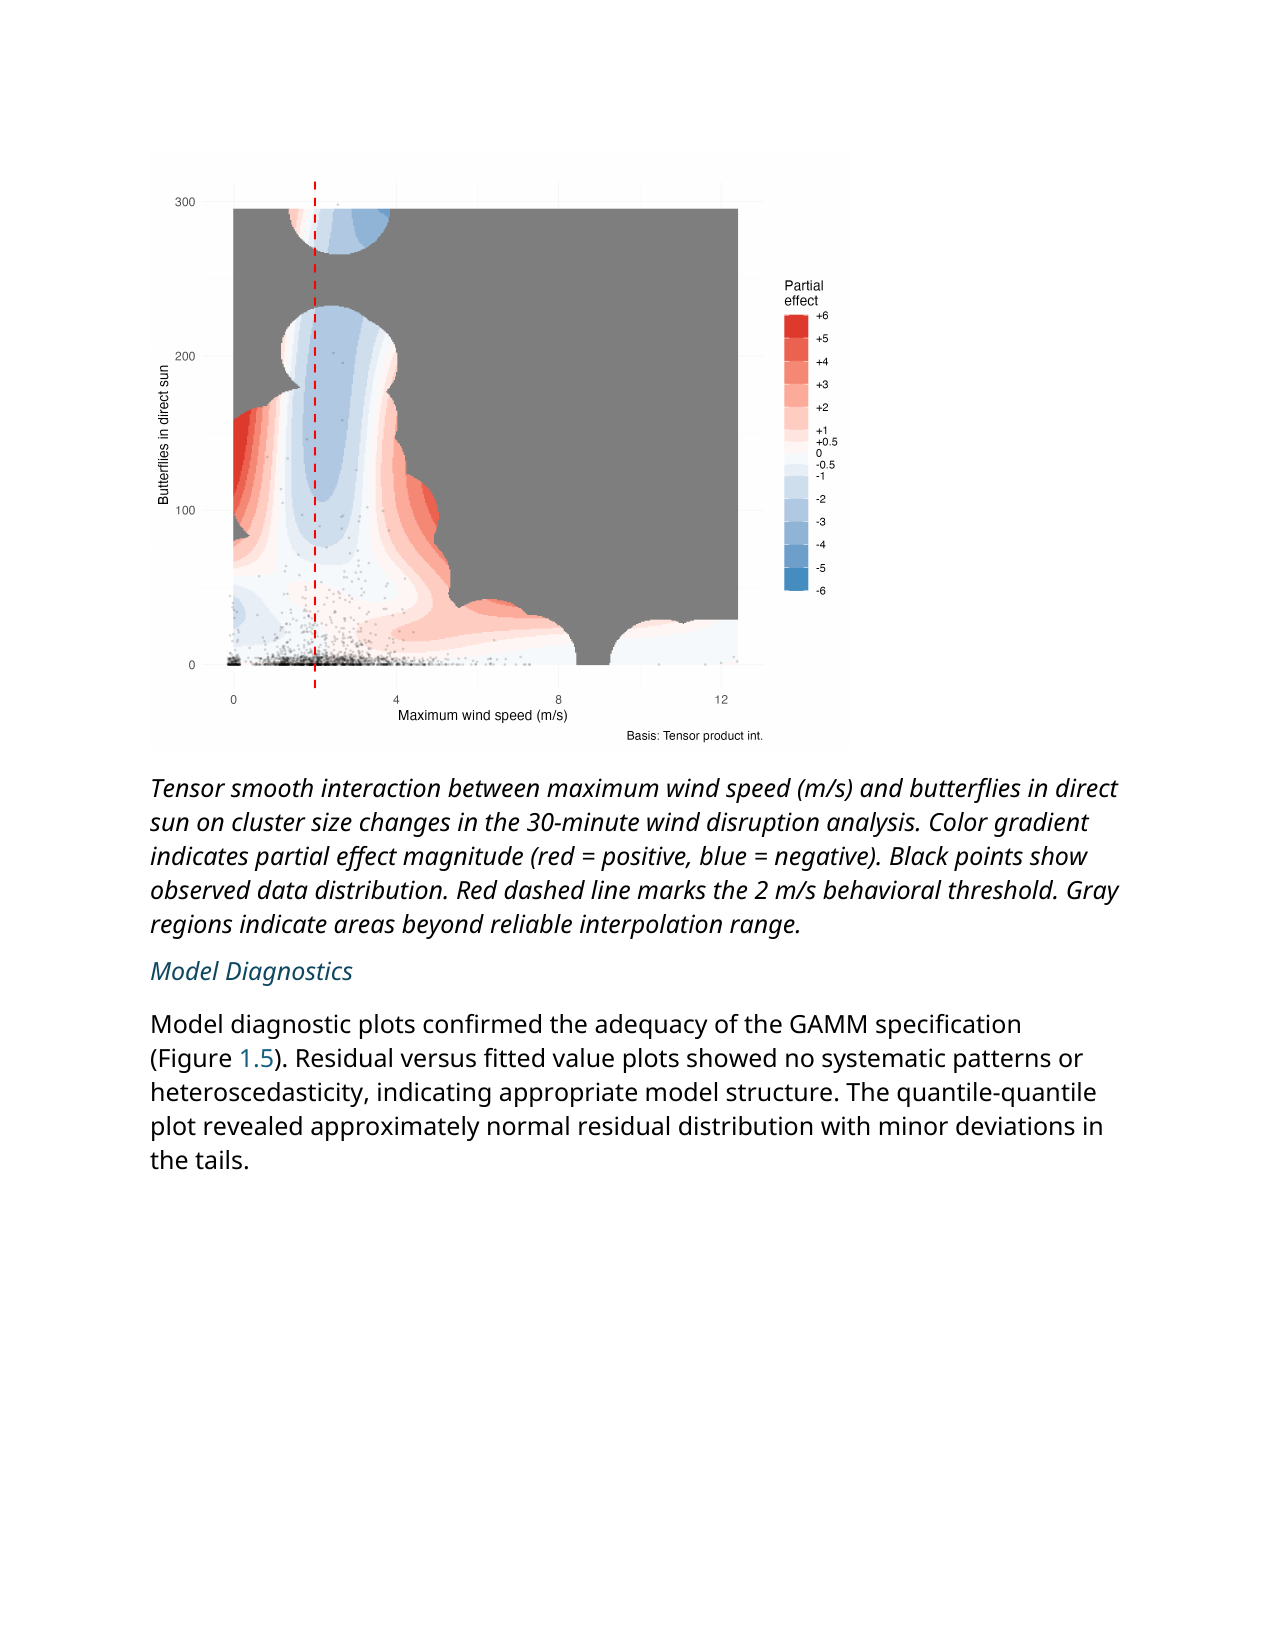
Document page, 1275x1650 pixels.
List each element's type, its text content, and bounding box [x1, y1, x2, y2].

subtitle Model Diagnostics [150, 954, 1125, 988]
picture [150, 150, 851, 750]
text Model diagnostic plots confirmed the adequacy of the GAMM specification (Figure 1.5). Residual versus fitted value plots showed no systematic patterns or heteroscedasticity, indicating appropriate model structure. The quantile-quantile plot revealed approximately normal residual distribution with minor deviations in the tails. [150, 1006, 1125, 1177]
text Tensor smooth interaction between maximum wind speed (m/s) and butterflies in direct sun on cluster size changes in the 30-minute wind disruption analysis. Color gradient indicates partial effect magnitude (red = positive, blue = negative). Black points show observed data distribution. Red dashed line marks the 2 m/s behavioral threshold. Gray regions indicate areas beyond reliable interpolation range. [150, 771, 1125, 941]
